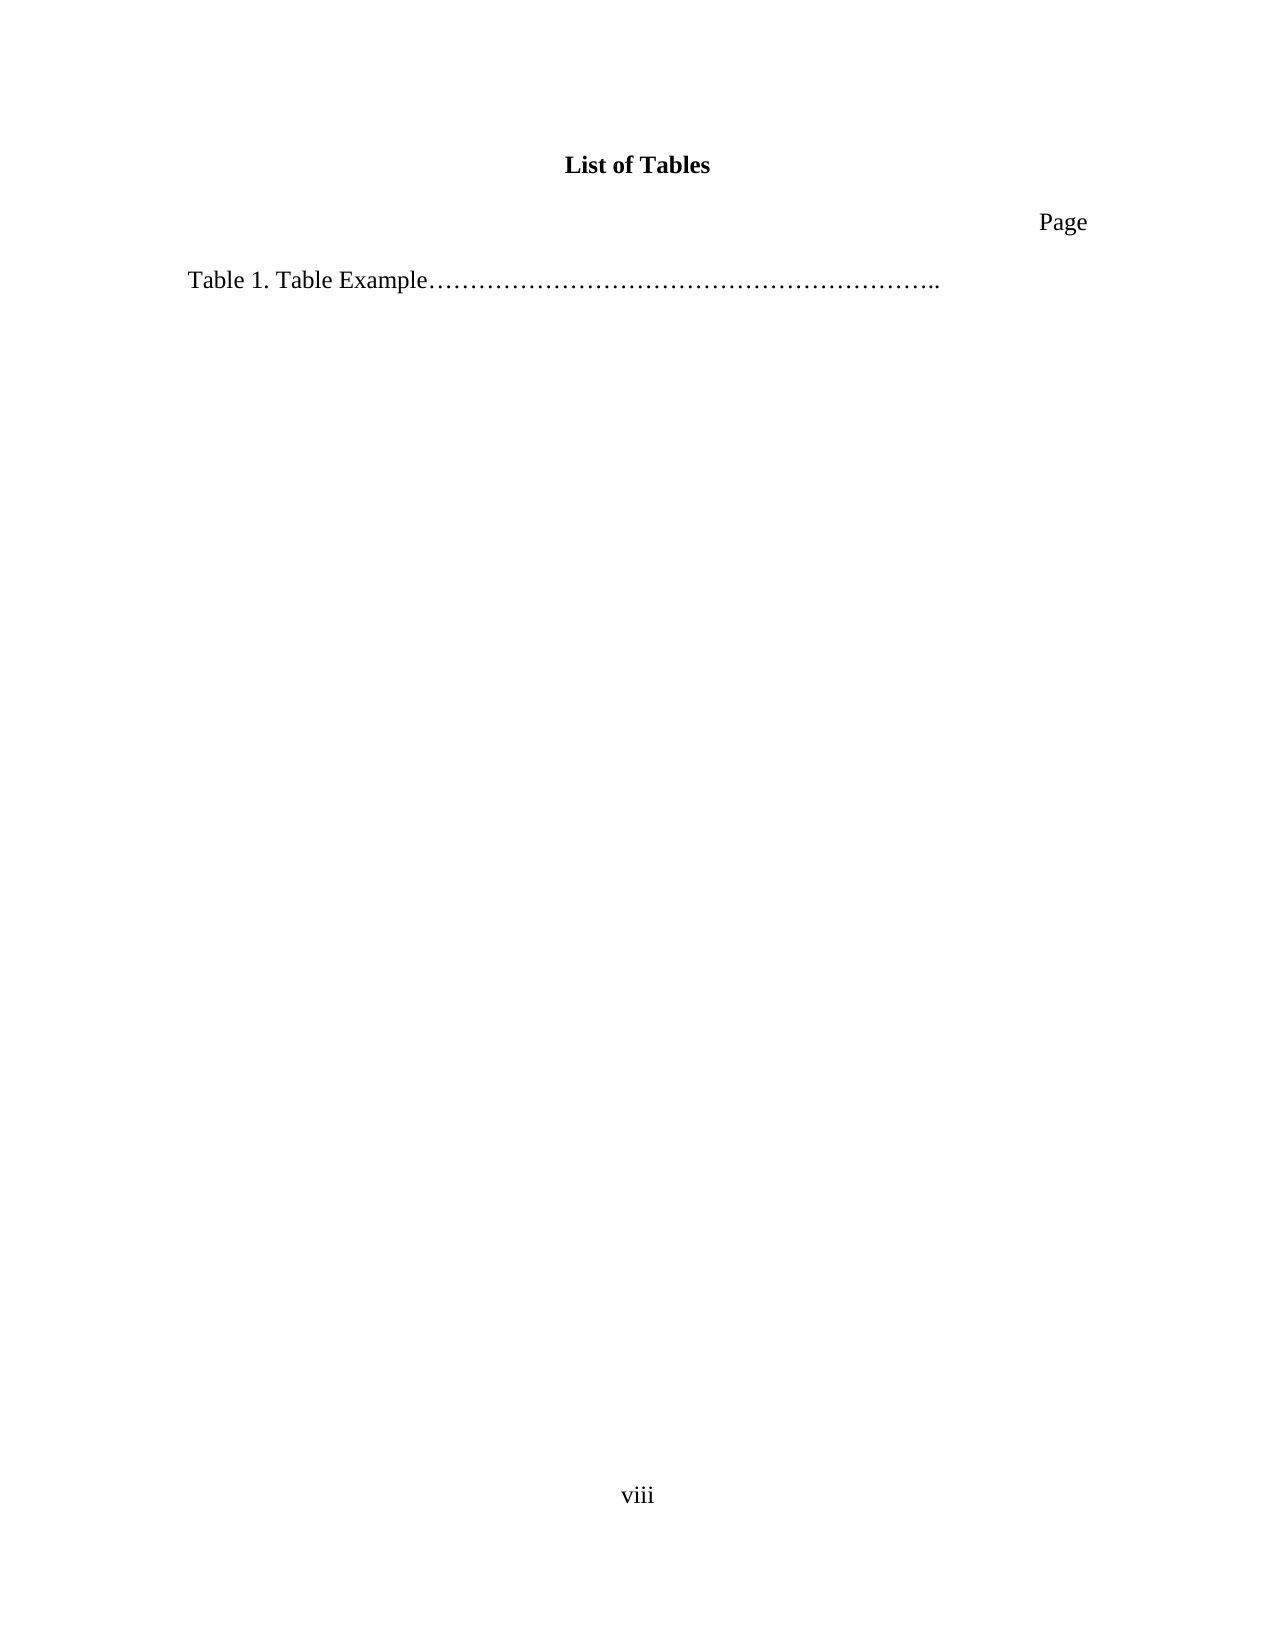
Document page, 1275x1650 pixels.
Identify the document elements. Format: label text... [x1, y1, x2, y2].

subtitle List of Tables [187, 150, 1087, 179]
text Page [187, 207, 1087, 236]
text Table 1. Table Example…………………………………………………….. [187, 265, 1087, 294]
